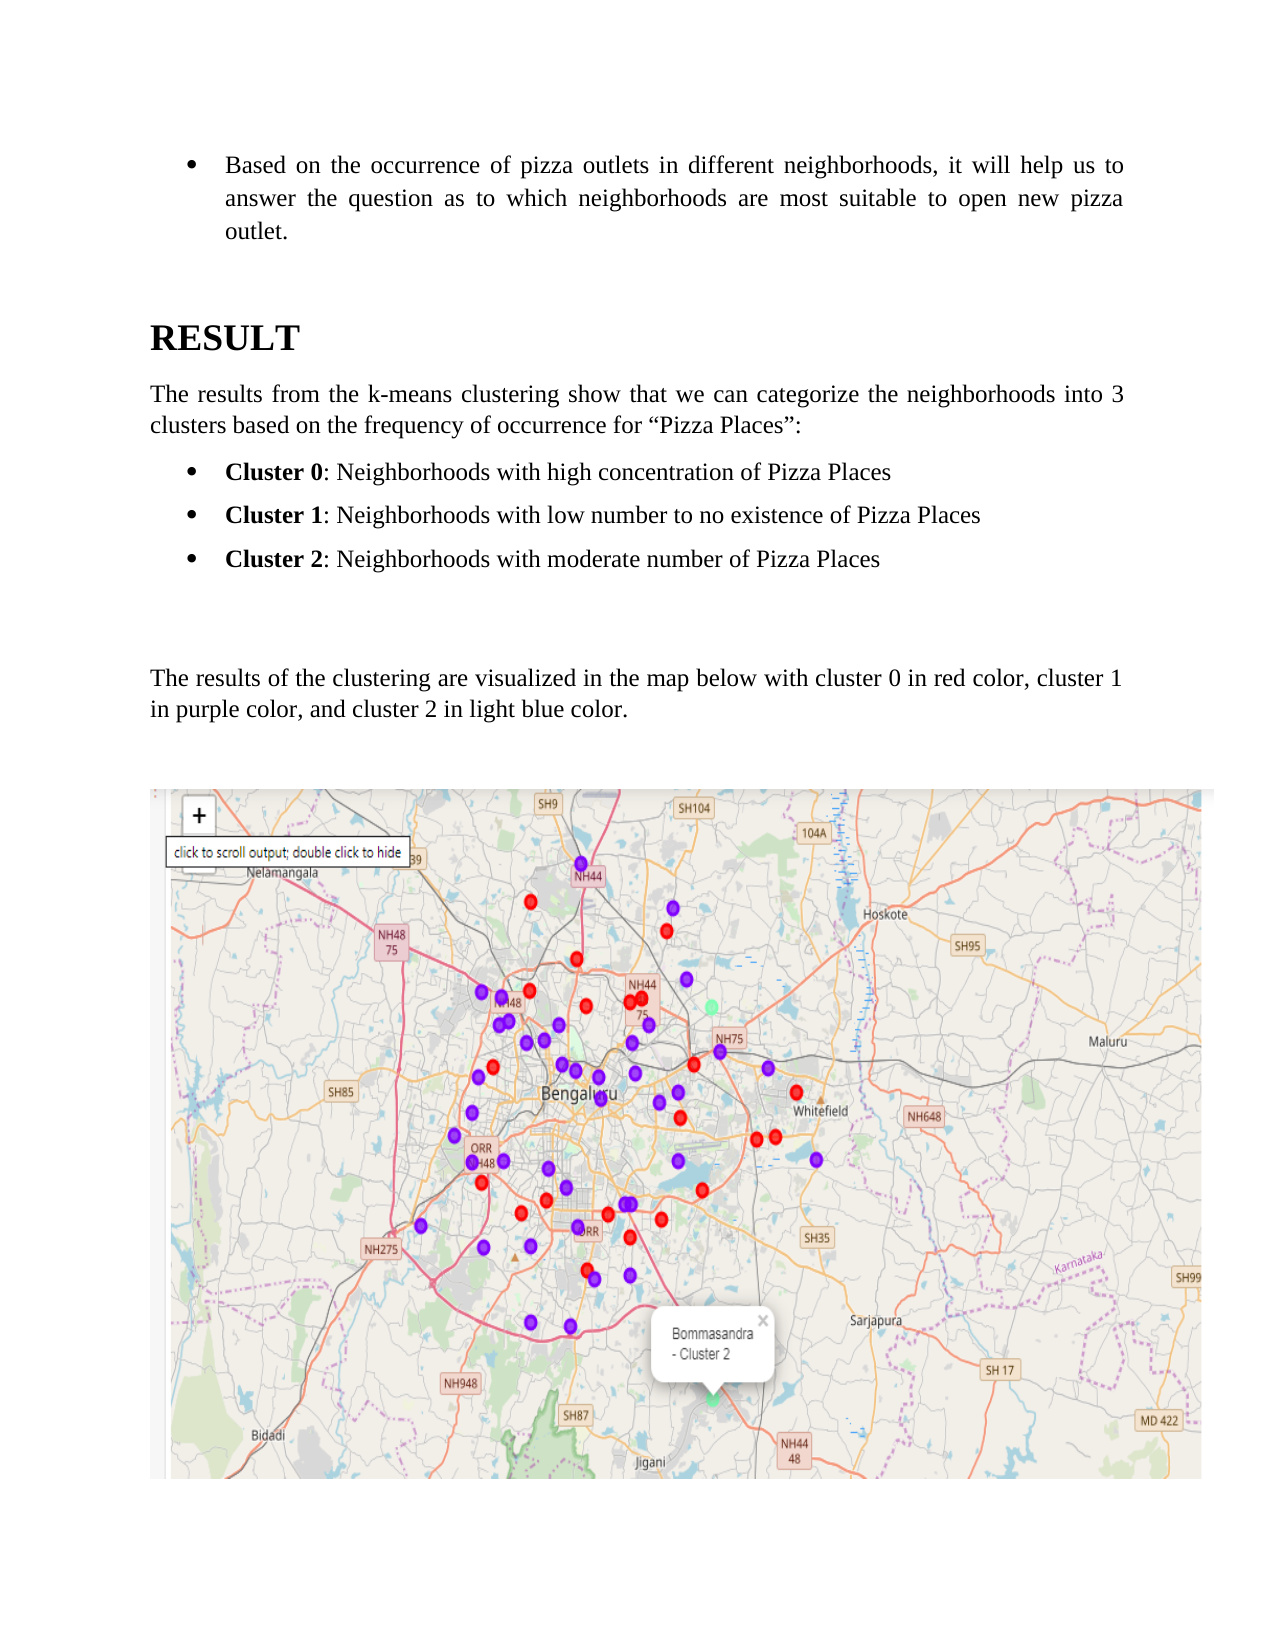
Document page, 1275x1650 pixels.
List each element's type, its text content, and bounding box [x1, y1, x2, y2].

text RESULT [150, 315, 1125, 358]
list Based on the occurrence of pizza outlets in different neighborhoods, it will help us to answer the question as to which neighborhoods are most suitable to open new pizza outlet. [187, 150, 1125, 245]
text The results from the k-means clustering show that we can categorize the neighborhoods into 3 clusters based on the frequency of occurrence for “Pizza Places”: [150, 379, 1125, 438]
text The results of the clustering are visualized in the map below with cluster 0 in red color, cluster 1 in purple color, and cluster 2 in light blue color. [150, 663, 1125, 723]
picture [150, 789, 1214, 1479]
list Cluster 1: Neighborhoods with low number to no existence of Pizza Places [187, 501, 1125, 529]
list Cluster 2: Neighborhoods with moderate number of Pizza Places [187, 544, 1125, 572]
list Cluster 0: Neighborhoods with high concentration of Pizza Places [187, 457, 1125, 486]
